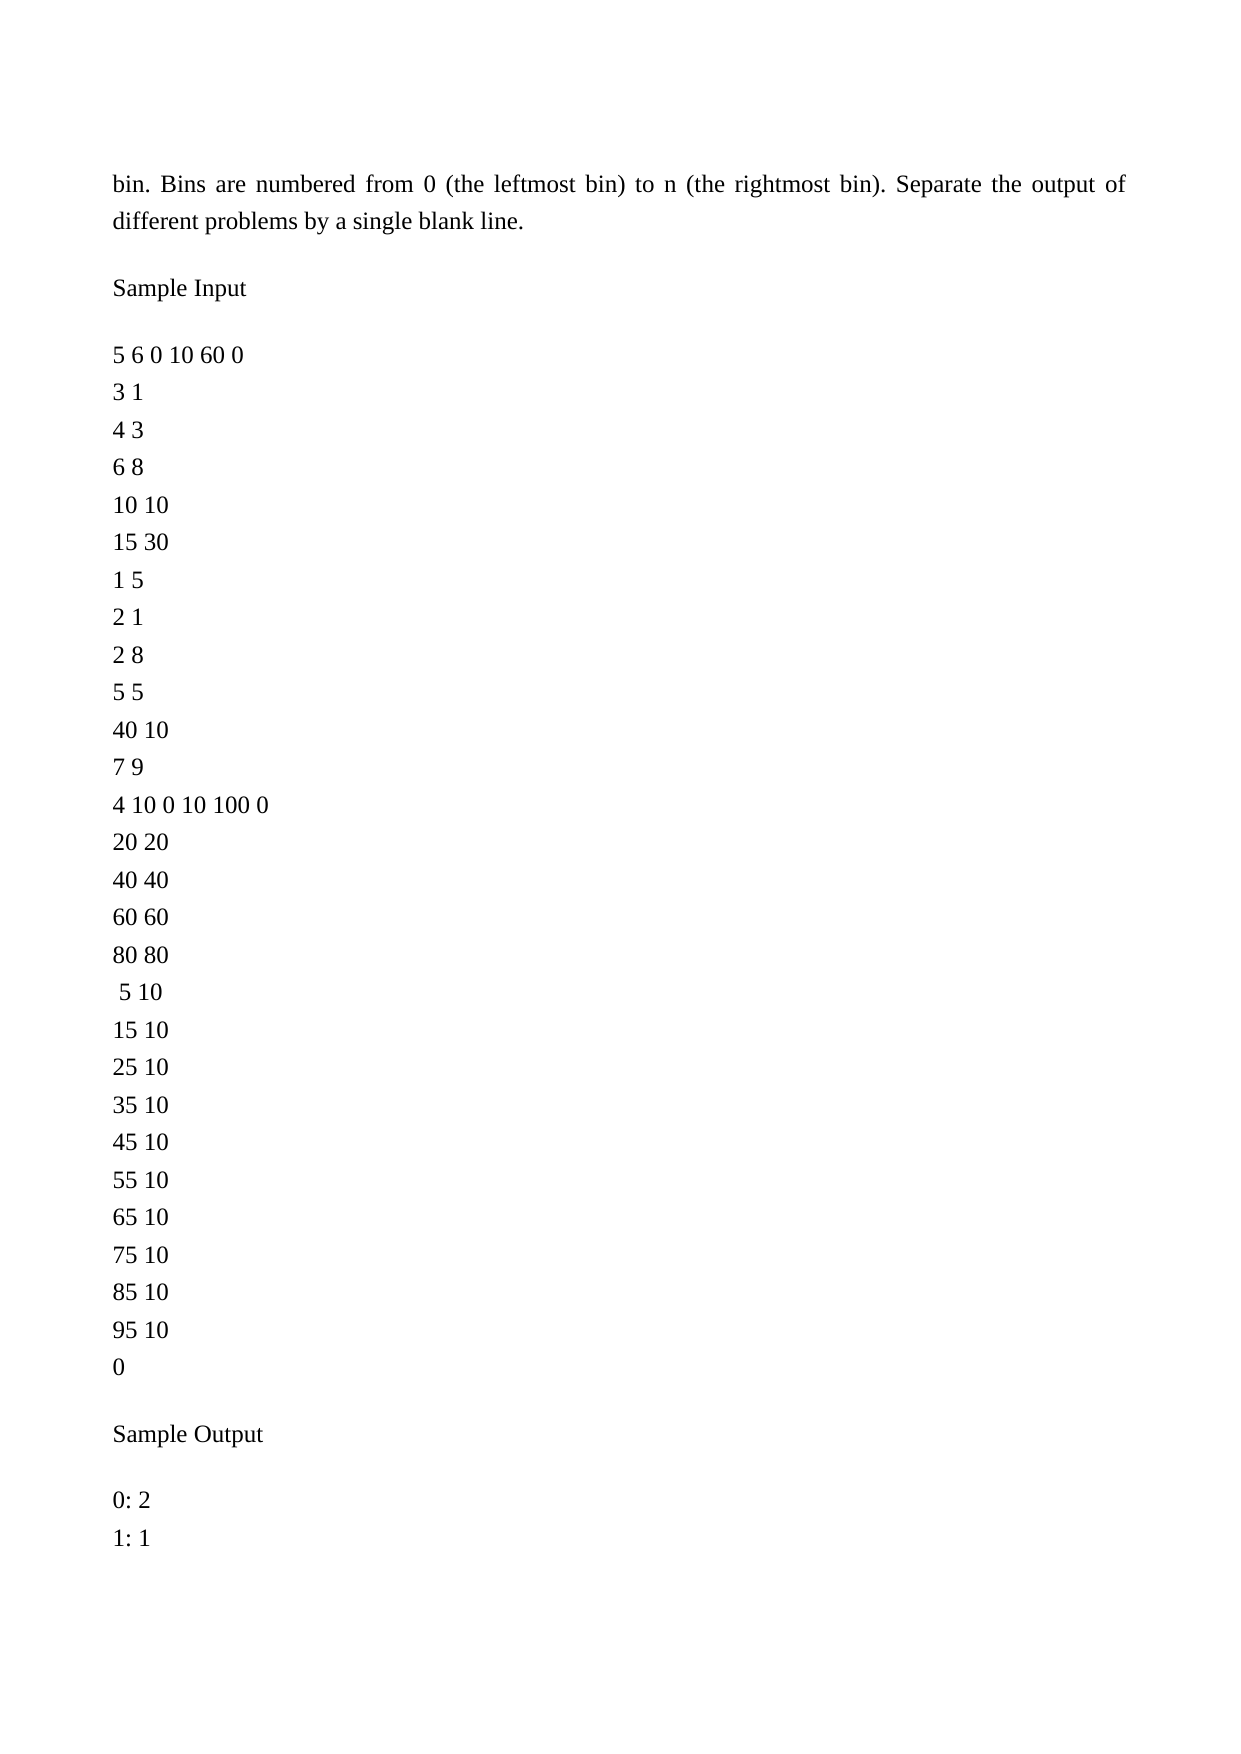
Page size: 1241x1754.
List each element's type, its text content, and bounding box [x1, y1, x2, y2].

text 60 60 [112, 898, 1128, 935]
text 1 5 [112, 560, 1128, 598]
text 25 10 [112, 1048, 1128, 1085]
text 15 30 [112, 523, 1128, 560]
text 7 9 [112, 748, 1128, 785]
text 45 10 [112, 1123, 1128, 1160]
text Sample Output [112, 1414, 1128, 1452]
text 2 8 [112, 635, 1128, 673]
text 95 10 [112, 1310, 1128, 1348]
text 0: 2 [112, 1481, 1128, 1519]
text 0 [112, 1348, 1128, 1385]
text 5 5 [112, 673, 1128, 710]
text 75 10 [112, 1235, 1128, 1273]
text 1: 1 [112, 1519, 1128, 1556]
text 65 10 [112, 1198, 1128, 1235]
text 4 10 0 10 100 0 [112, 785, 1128, 823]
text 4 3 [112, 410, 1128, 448]
text 5 10 [112, 973, 1128, 1010]
text 85 10 [112, 1273, 1128, 1310]
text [112, 164, 1128, 239]
text 20 20 [112, 823, 1128, 860]
text 5 6 0 10 60 0 [112, 335, 1128, 373]
text 40 10 [112, 710, 1128, 748]
text Sample Input [112, 269, 1128, 306]
text 35 10 [112, 1085, 1128, 1123]
text 40 40 [112, 860, 1128, 898]
text 15 10 [112, 1010, 1128, 1048]
text 55 10 [112, 1160, 1128, 1198]
text 2 1 [112, 598, 1128, 635]
text 6 8 [112, 448, 1128, 485]
text 10 10 [112, 485, 1128, 523]
text 80 80 [112, 935, 1128, 973]
text 3 1 [112, 373, 1128, 410]
